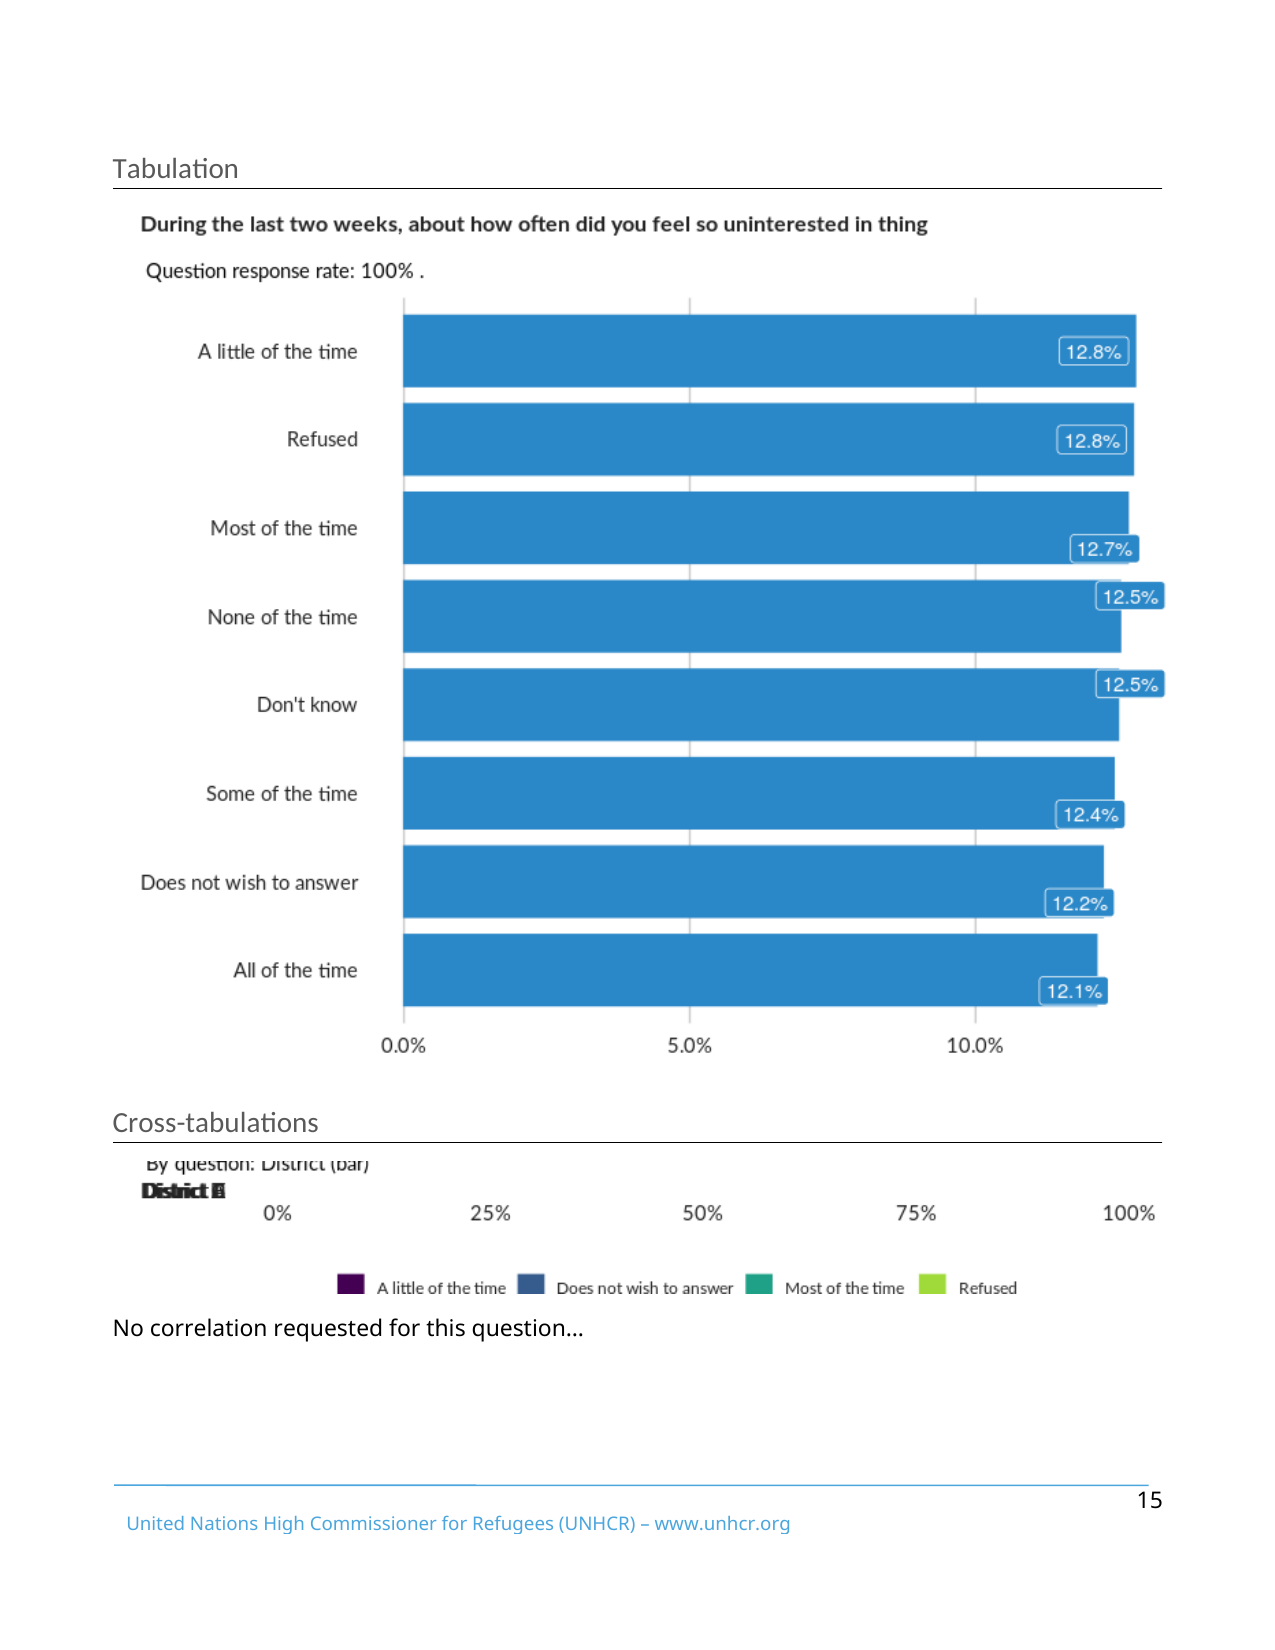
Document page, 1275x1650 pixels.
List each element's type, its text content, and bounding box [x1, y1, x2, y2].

subtitle Cross-tabulations [112, 1104, 1162, 1143]
picture [131, 208, 1182, 1083]
text No correlation requested for this question… [112, 1312, 1162, 1343]
subtitle Tabulation [112, 150, 1162, 189]
picture [131, 1161, 1182, 1294]
